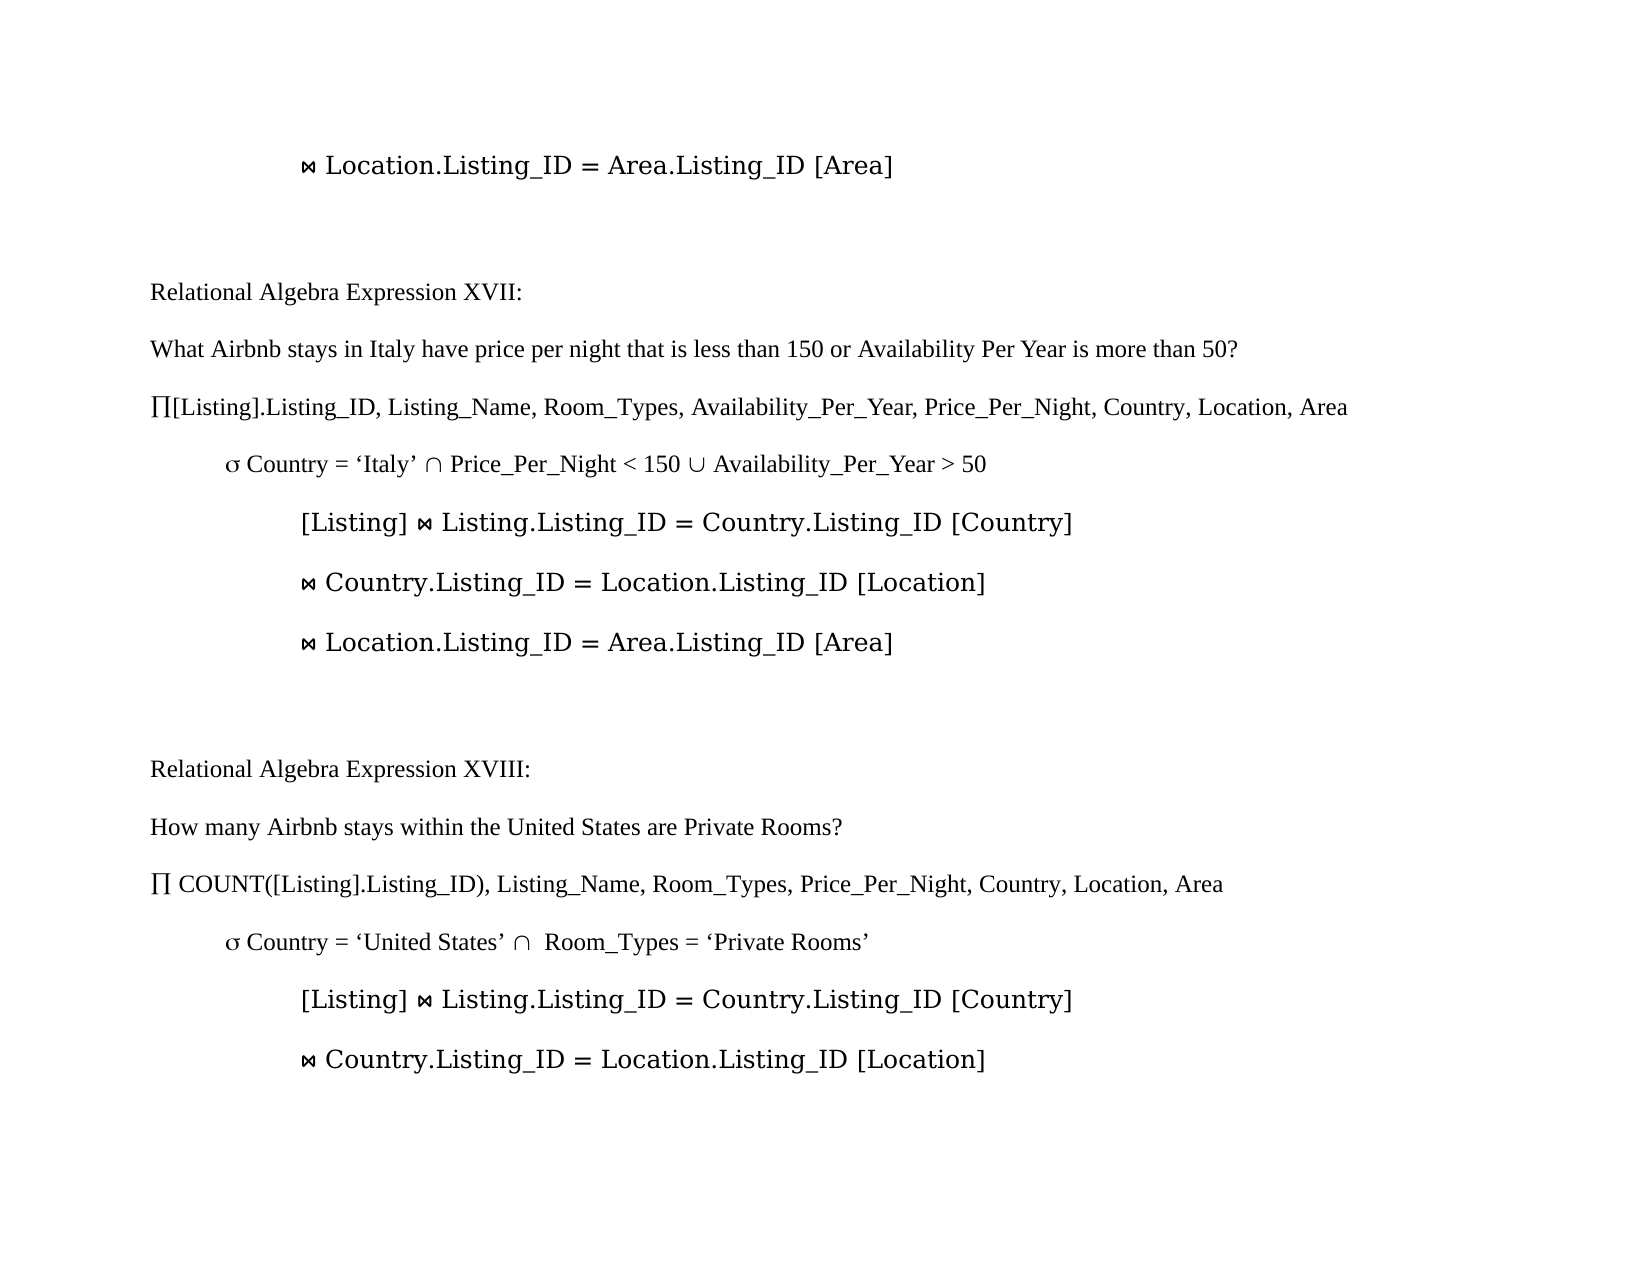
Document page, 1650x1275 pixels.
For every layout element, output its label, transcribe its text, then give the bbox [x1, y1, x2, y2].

text ⋈ Location.Listing_ID = Area.Listing_ID [Area] [300, 627, 1500, 657]
text Country = ‘Italy’ Price_Per_Night < 150 Availability_Per_Year > 50 [150, 449, 1500, 478]
text ⋈ Country.Listing_ID = Location.Listing_ID [Location] [300, 567, 1500, 597]
text [Listing] ⋈ Listing.Listing_ID = Country.Listing_ID [Country] [300, 507, 1500, 537]
text ⋈ Location.Listing_ID = Area.Listing_ID [Area] [300, 150, 1500, 180]
text What Airbnb stays in Italy have price per night that is less than 150 or Availability Per Year is more than 50? [150, 334, 1500, 363]
text ⋈ Country.Listing_ID = Location.Listing_ID [Location] [225, 1044, 1500, 1074]
text Relational Algebra Expression XVII: [150, 277, 1500, 306]
text [Listing] ⋈ Listing.Listing_ID = Country.Listing_ID [Country] [300, 984, 1500, 1014]
text Country = ‘United States’ Room_Types = ‘Private Rooms’ [150, 927, 1500, 955]
text How many Airbnb stays within the United States are Private Rooms? [150, 812, 1500, 840]
text [Listing].Listing_ID, Listing_Name, Room_Types, Availability_Per_Year, Price_Per_Night, Country, Location, Area [150, 392, 1500, 421]
text Relational Algebra Expression XVIII: [150, 754, 1500, 783]
text COUNT([Listing].Listing_ID), Listing_Name, Room_Types, Price_Per_Night, Country, Location, Area [150, 869, 1500, 898]
